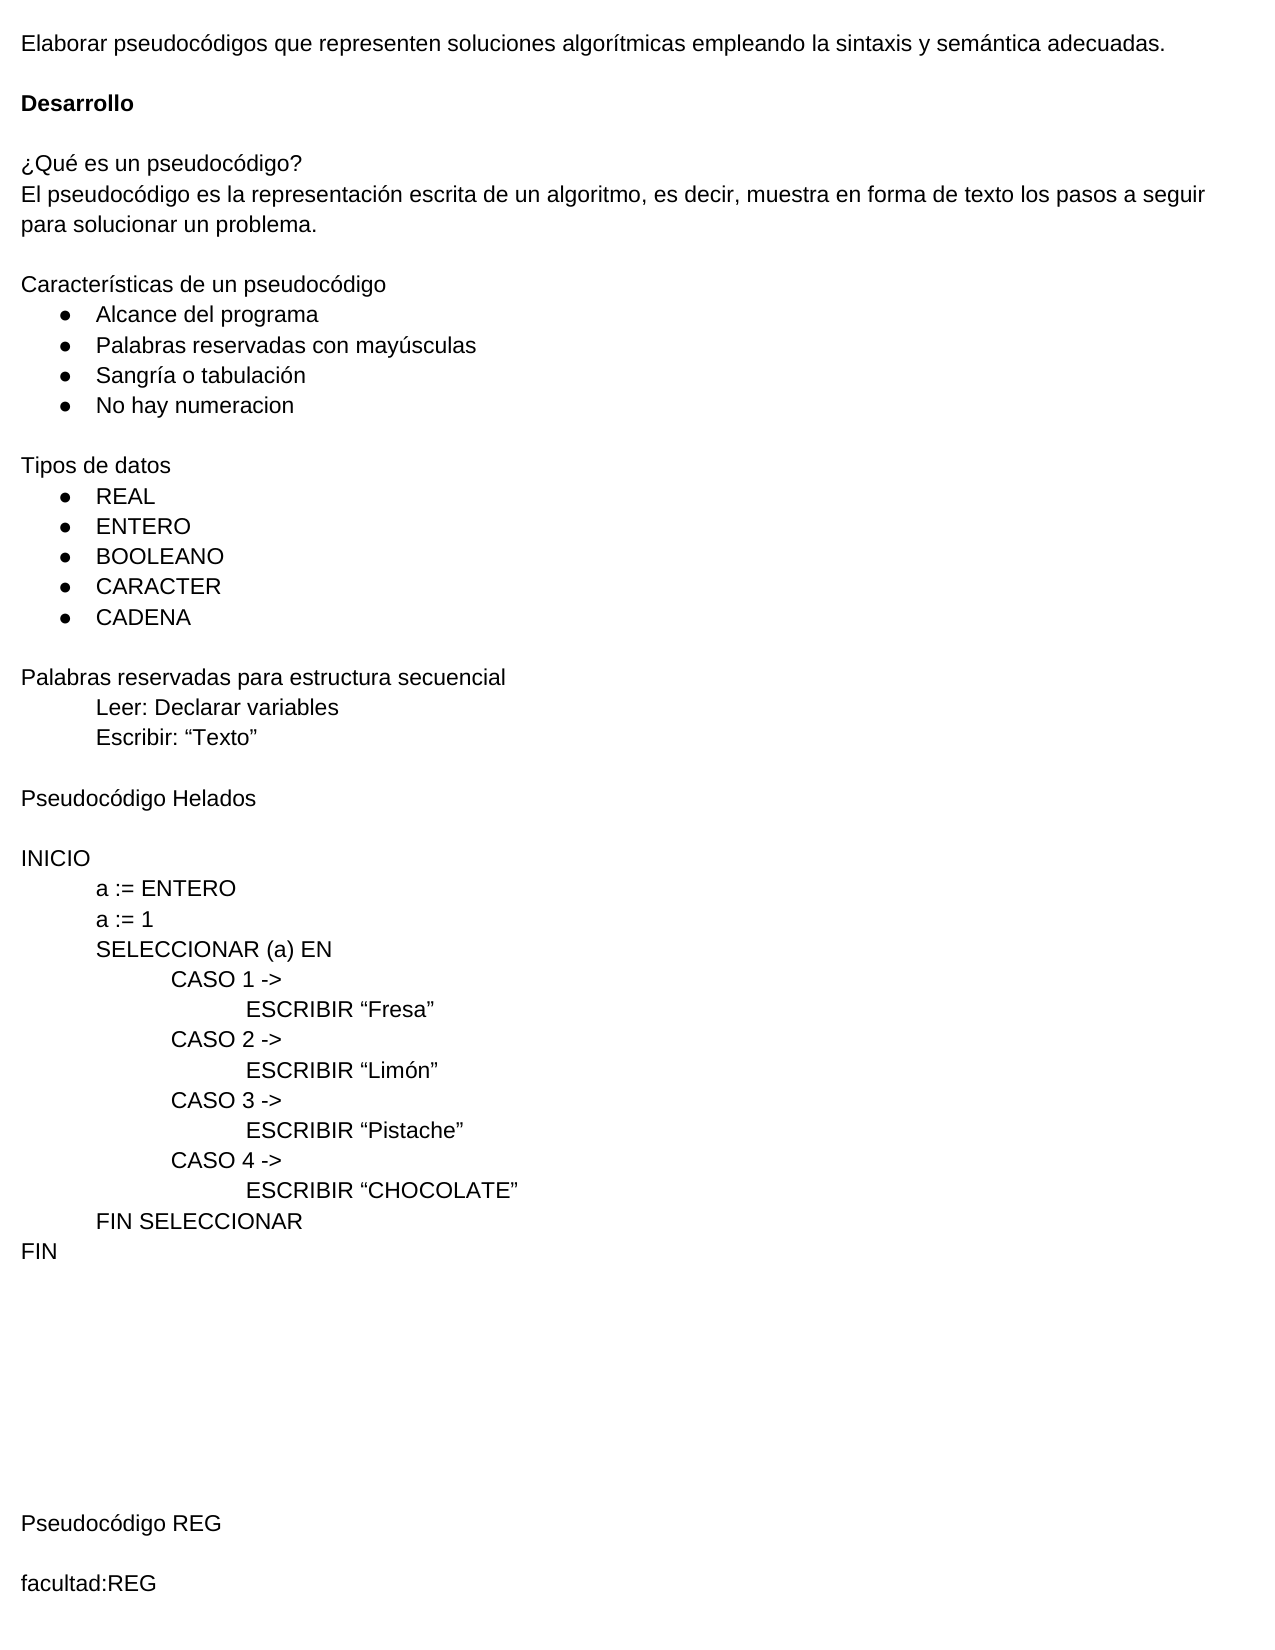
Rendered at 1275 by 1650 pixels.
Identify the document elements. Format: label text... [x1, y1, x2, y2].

text ESCRIBIR “Limón” [21, 1057, 1249, 1083]
text ESCRIBIR “Fresa” [21, 996, 1249, 1023]
list CADENA [58, 603, 1249, 630]
text Pseudocódigo Helados [21, 785, 1249, 811]
list Alcance del programa [58, 301, 1249, 328]
text a := 1 [21, 906, 1249, 932]
text FIN [21, 1238, 1249, 1264]
list Sangría o tabulación [58, 362, 1249, 388]
text a := ENTERO [21, 875, 1249, 902]
text SELECCIONAR (a) EN [21, 936, 1249, 962]
text CASO 4 -> [21, 1147, 1249, 1174]
list No hay numeracion [58, 392, 1249, 418]
text Tipos de datos [21, 452, 1249, 479]
list Palabras reservadas con mayúsculas [58, 332, 1249, 358]
text Pseudocódigo REG [21, 1510, 1249, 1536]
text Características de un pseudocódigo [21, 271, 1249, 298]
list ENTERO [58, 513, 1249, 539]
text CASO 1 -> [21, 966, 1249, 992]
text El pseudocódigo es la representación escrita de un algoritmo, es decir, muestra en forma de texto los pasos a seguir para solucionar un problema. [21, 181, 1249, 237]
text CASO 3 -> [21, 1087, 1249, 1113]
text Elaborar pseudocódigos que representen soluciones algorítmicas empleando la sintaxis y semántica adecuadas. [21, 29, 1249, 56]
text Desarrollo [21, 90, 1249, 116]
text CASO 2 -> [21, 1026, 1249, 1053]
text ESCRIBIR “Pistache” [21, 1117, 1249, 1143]
text Escribir: “Texto” [21, 724, 1249, 751]
text ESCRIBIR “CHOCOLATE” [21, 1177, 1249, 1204]
text facultad:REG [21, 1570, 1249, 1597]
list BOOLEANO [58, 543, 1249, 569]
list CARACTER [58, 573, 1249, 600]
list REAL [58, 483, 1249, 509]
text Palabras reservadas para estructura secuencial [21, 664, 1249, 690]
text FIN SELECCIONAR [21, 1208, 1249, 1234]
text INICIO [21, 845, 1249, 872]
text Leer: Declarar variables [21, 694, 1249, 721]
text ¿Qué es un pseudocódigo? [21, 150, 1249, 177]
